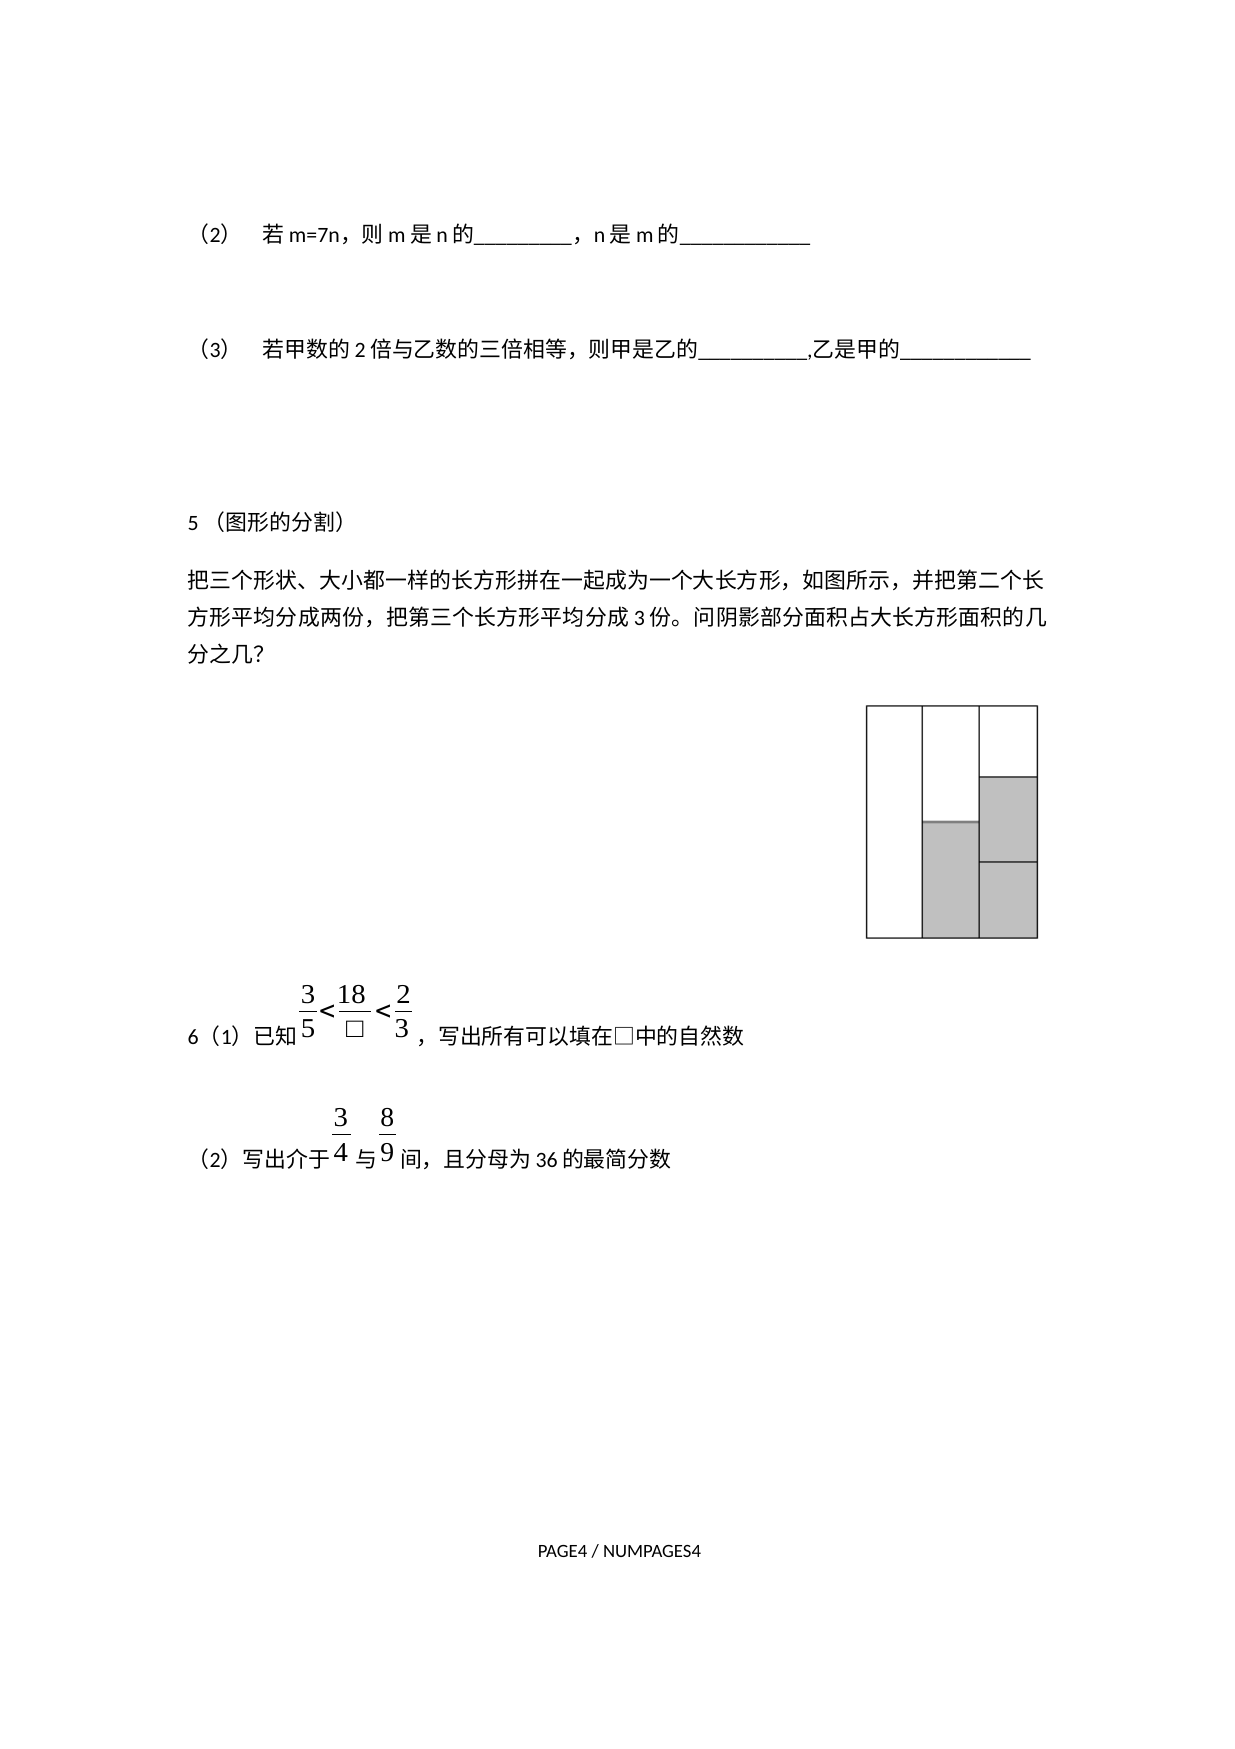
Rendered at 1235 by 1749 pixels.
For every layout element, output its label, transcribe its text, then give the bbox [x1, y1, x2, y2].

text （2）写出介于与间，且分母为36的最简分数 [187, 1103, 1036, 1200]
text 6（1）已知，写出所有可以填在□中的自然数 [187, 980, 1036, 1077]
picture [856, 695, 1047, 949]
list 若m=7n，则m是n的_________，n是m的____________ [187, 216, 1047, 249]
text 5 （图形的分割） [187, 504, 1047, 537]
list 若甲数的2倍与乙数的三倍相等，则甲是乙的__________,乙是甲的____________ [187, 332, 1047, 364]
text 把三个形状、大小都一样的长方形拼在一起成为一个大长方形，如图所示，并把第二个长方形平均分成两份，把第三个长方形平均分成3份。问阴影部分面积占大长方形面积的几分之几？ [187, 562, 1047, 669]
